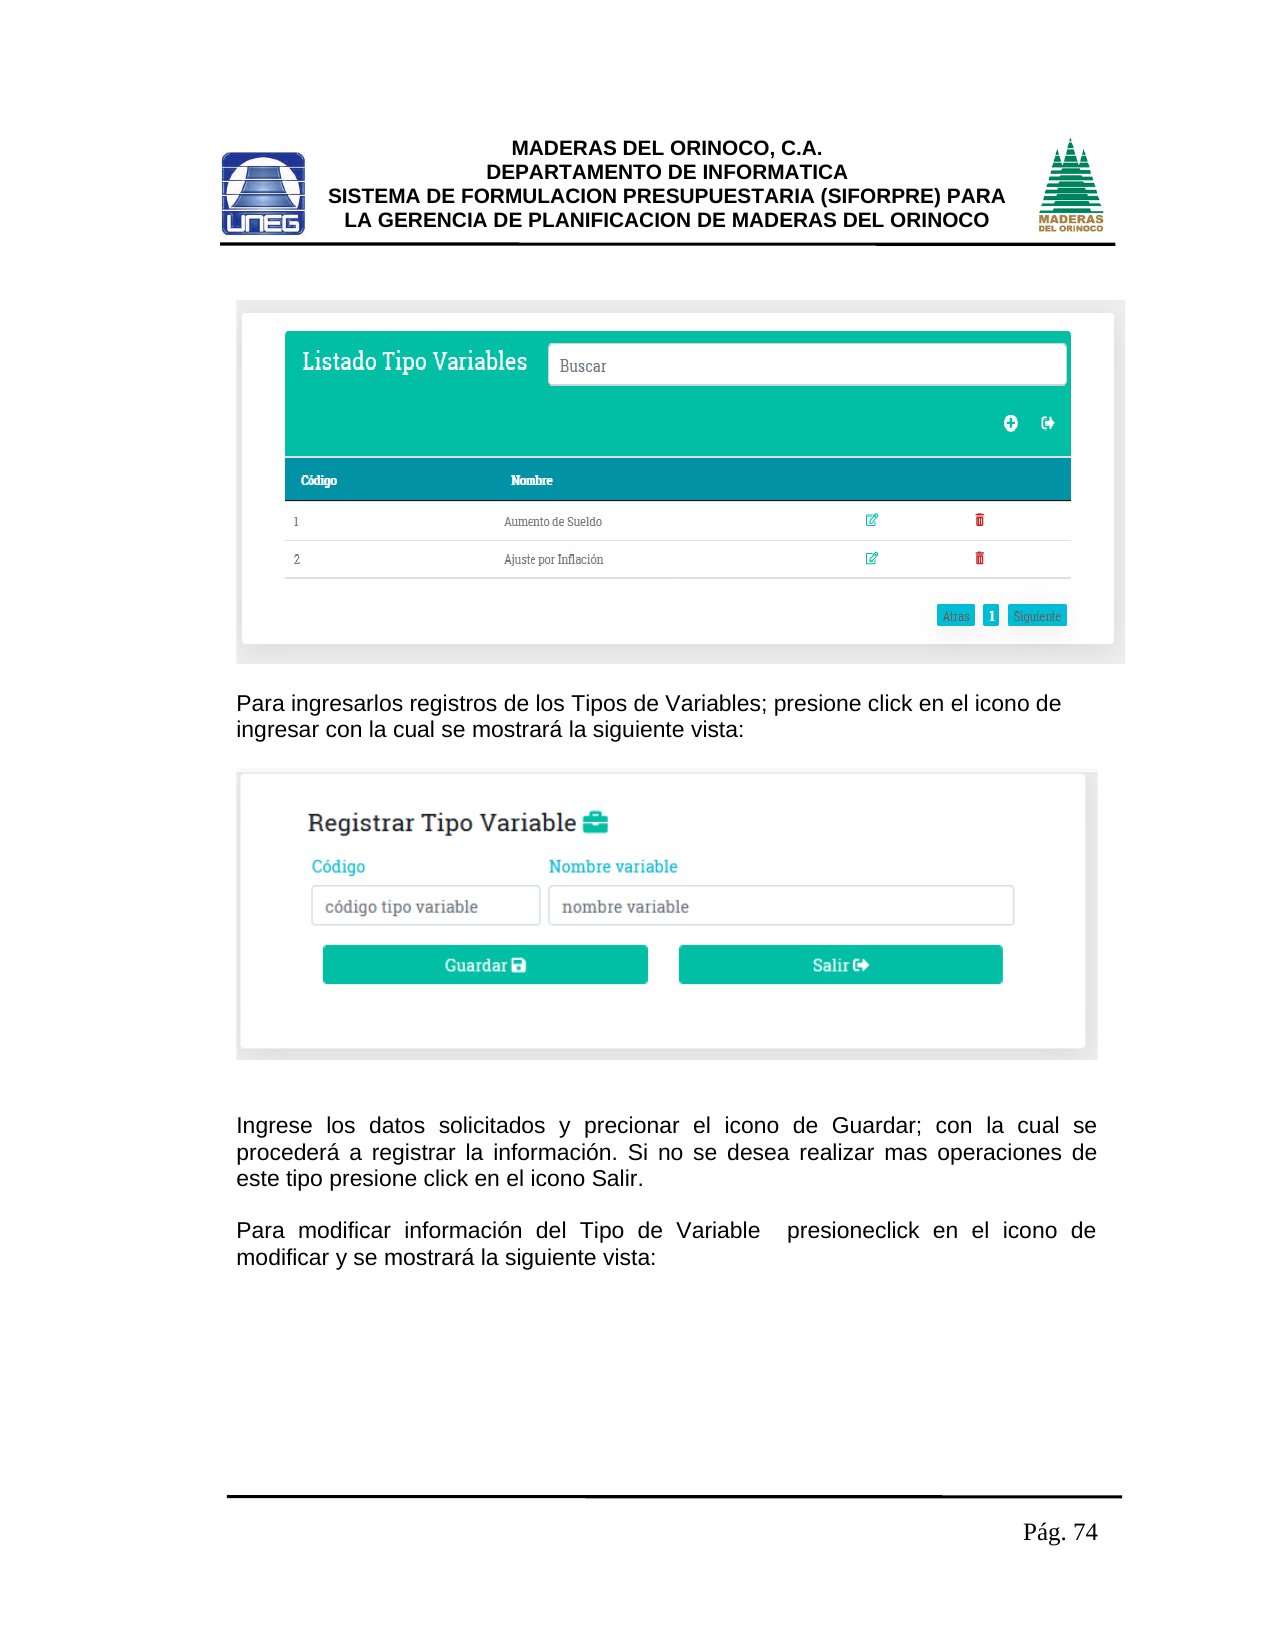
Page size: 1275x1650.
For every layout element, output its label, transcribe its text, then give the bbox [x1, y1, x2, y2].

picture [236, 300, 1126, 664]
text Para modificar información del Tipo de Variable presioneclick en el icono de modificar y se mostrará la siguiente vista: [236, 1217, 1098, 1270]
text Ingrese los datos solicitados y precionar el icono de Guardar; con la cual se procederá a registrar la información. Si no se desea realizar mas operaciones de este tipo presione click en el icono Salir. [236, 1112, 1098, 1191]
picture [1004, 137, 1137, 233]
text Para ingresarlos registros de los Tipos de Variables; presione click en el icono de ingresar con la cual se mostrará la siguiente vista: [236, 690, 1098, 742]
picture [236, 768, 1098, 1060]
picture [221, 152, 306, 236]
